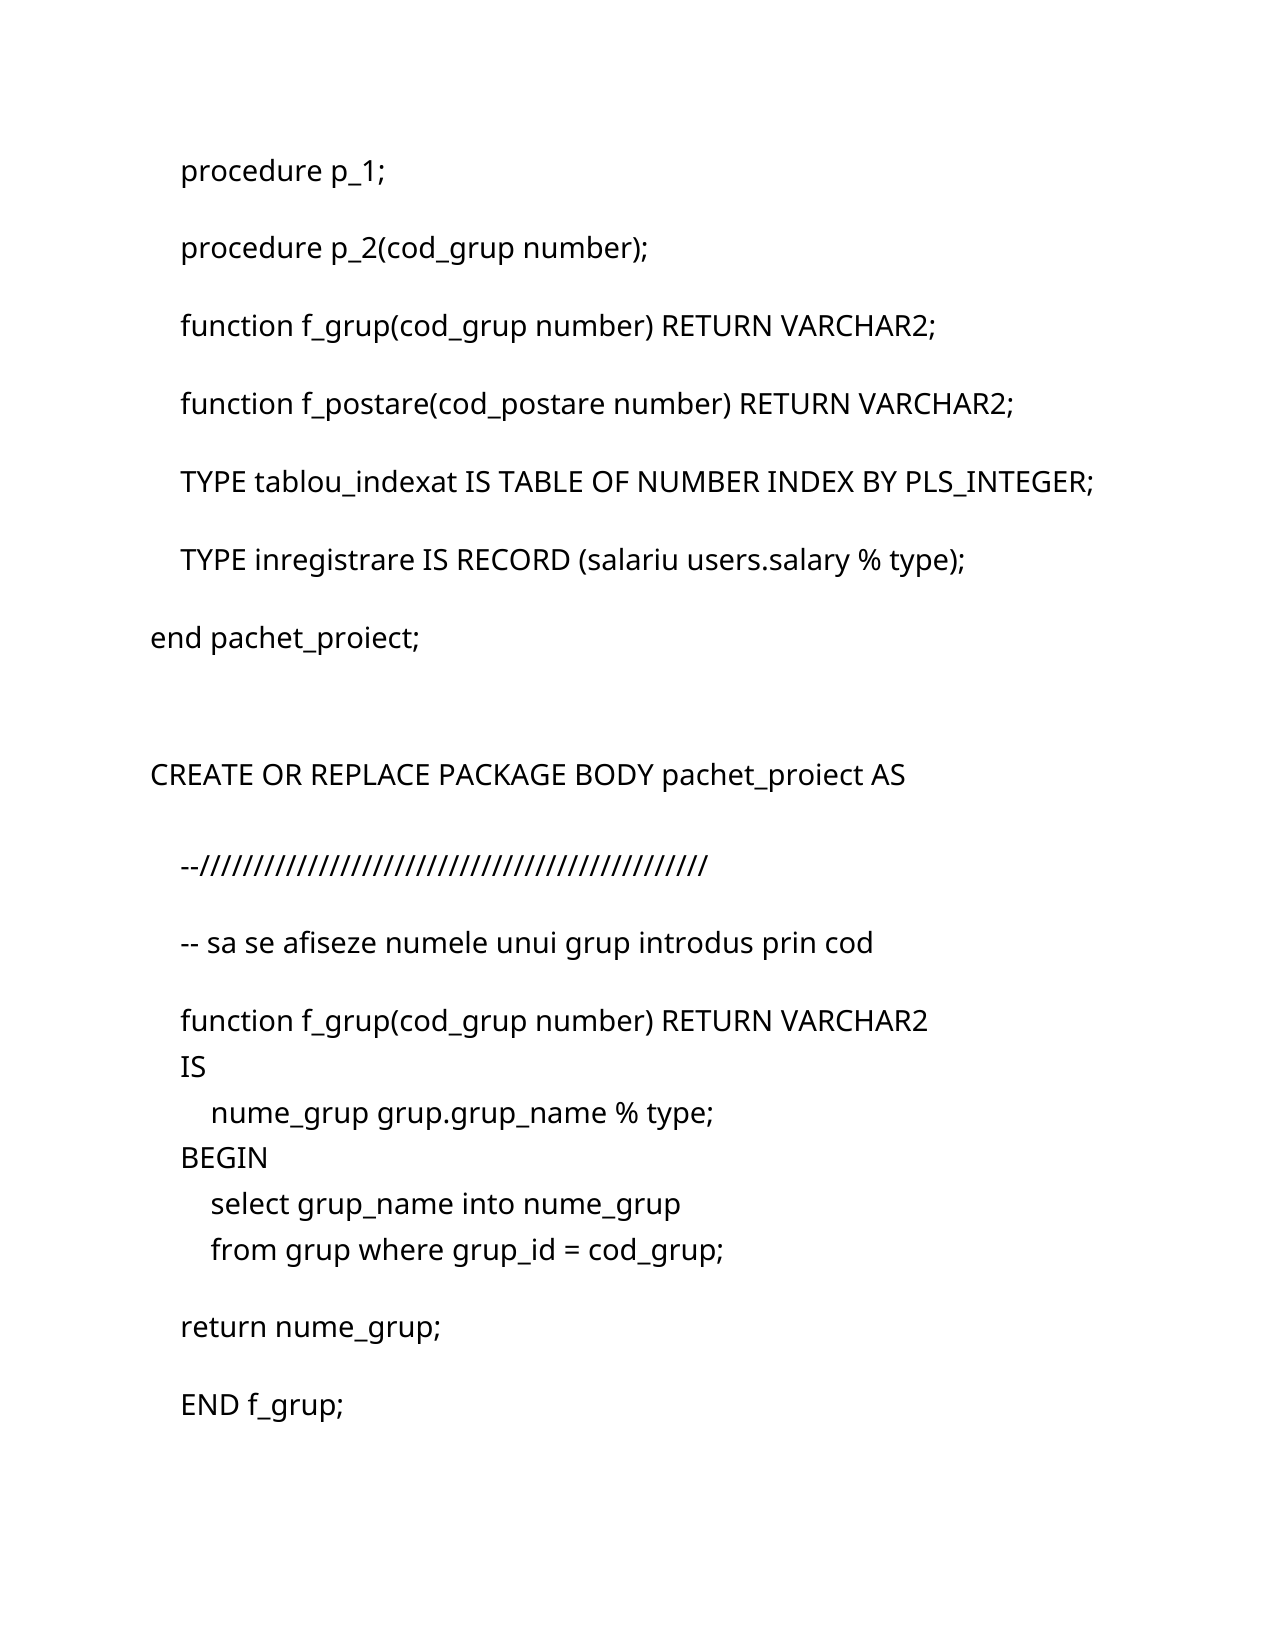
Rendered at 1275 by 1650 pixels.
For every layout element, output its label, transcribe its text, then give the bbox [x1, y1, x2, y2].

text TYPE inregistrare IS RECORD (salariu users.salary % type); [150, 539, 1125, 579]
text --/////////////////////////////////////////////// [150, 845, 1125, 885]
text function f_grup(cod_grup number) RETURN VARCHAR2 [150, 1001, 1125, 1040]
text TYPE tablou_indexat IS TABLE OF NUMBER INDEX BY PLS_INTEGER; [150, 461, 1125, 501]
text END f_grup; [150, 1384, 1125, 1424]
text CREATE OR REPLACE PACKAGE BODY pachet_proiect AS [150, 754, 1125, 793]
text from grup where grup_id = cod_grup; [150, 1229, 1125, 1268]
text IS [150, 1046, 1125, 1086]
text BEGIN [150, 1137, 1125, 1177]
text procedure p_2(cod_grup number); [150, 228, 1125, 267]
text nume_grup grup.grup_name % type; [150, 1092, 1125, 1132]
text function f_grup(cod_grup number) RETURN VARCHAR2; [150, 306, 1125, 345]
text function f_postare(cod_postare number) RETURN VARCHAR2; [150, 383, 1125, 423]
text select grup_name into nume_grup [150, 1183, 1125, 1223]
text procedure p_1; [150, 150, 1125, 190]
text return nume_grup; [150, 1307, 1125, 1346]
text -- sa se afiseze numele unui grup introdus prin cod [150, 923, 1125, 962]
text end pachet_proiect; [150, 617, 1125, 657]
